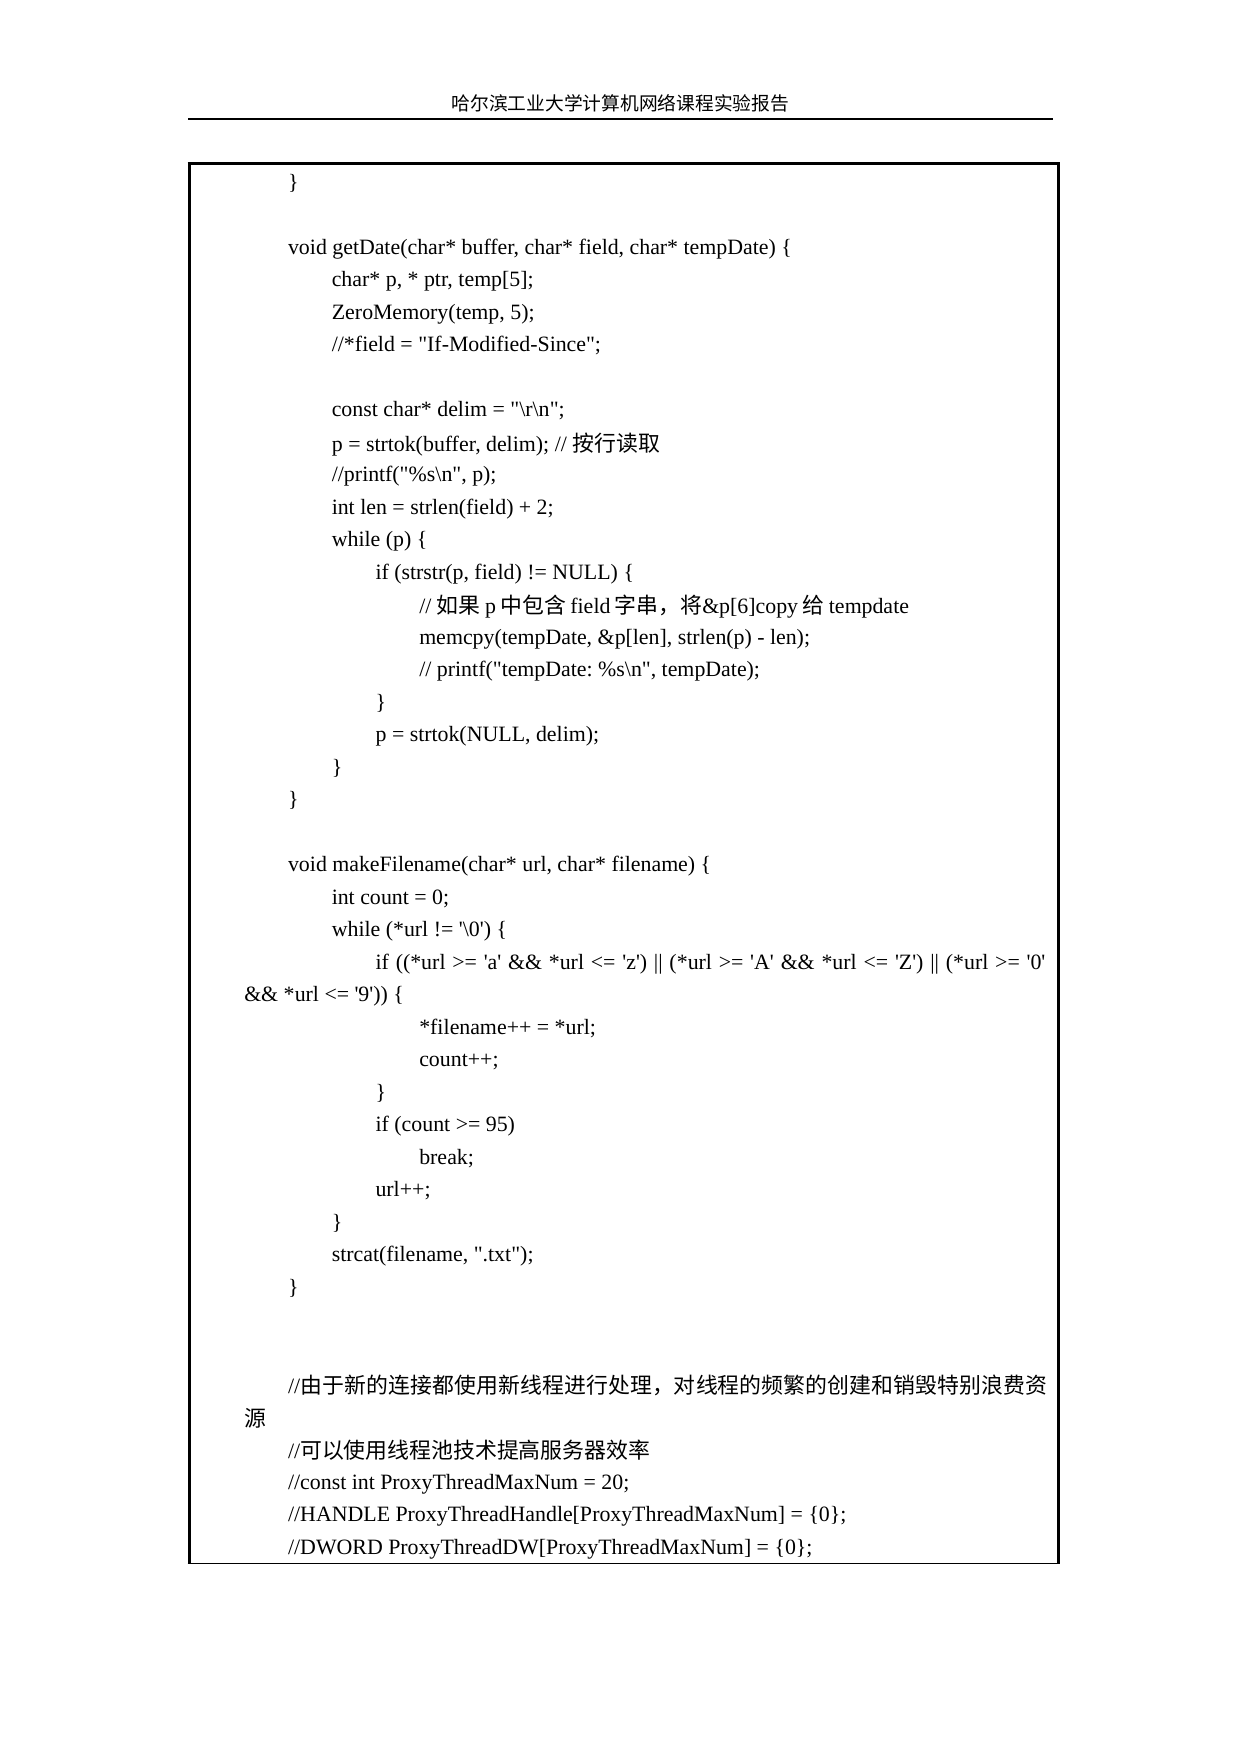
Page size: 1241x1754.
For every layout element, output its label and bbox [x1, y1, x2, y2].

table_cell [191, 165, 1057, 1563]
